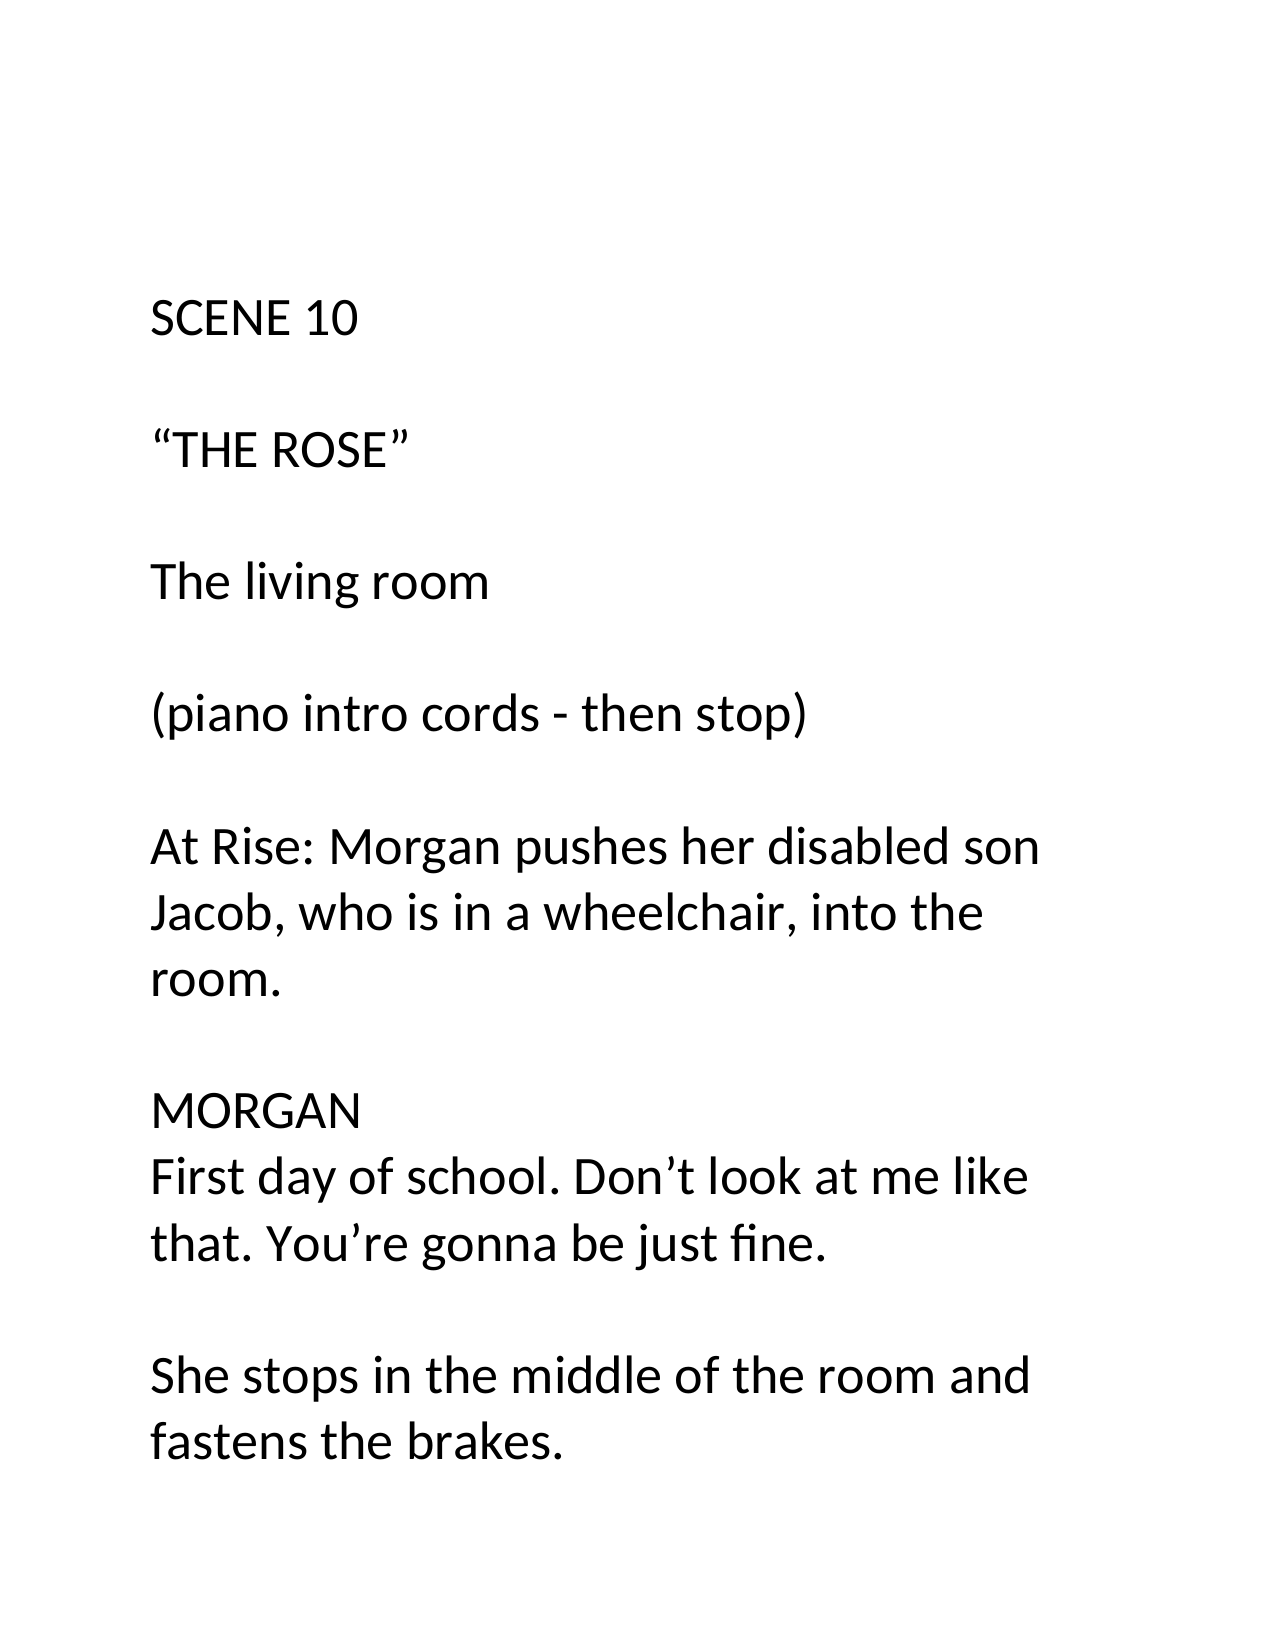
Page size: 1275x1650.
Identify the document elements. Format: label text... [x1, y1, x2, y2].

text “THE ROSE” [150, 414, 1125, 481]
text First day of school. Don’t look at me like that. You’re gonna be just fine. [150, 1142, 1125, 1274]
text At Rise: Morgan pushes her disabled son Jacob, who is in a wheelchair, into the room. [150, 811, 1125, 1010]
text She stops in the middle of the room and fastens the brakes. [150, 1341, 1125, 1473]
text (piano intro cords - then stop) [150, 679, 1125, 745]
text MORGAN [150, 1076, 1125, 1142]
text SCENE 10 [150, 282, 1125, 348]
text The living room [150, 547, 1125, 613]
